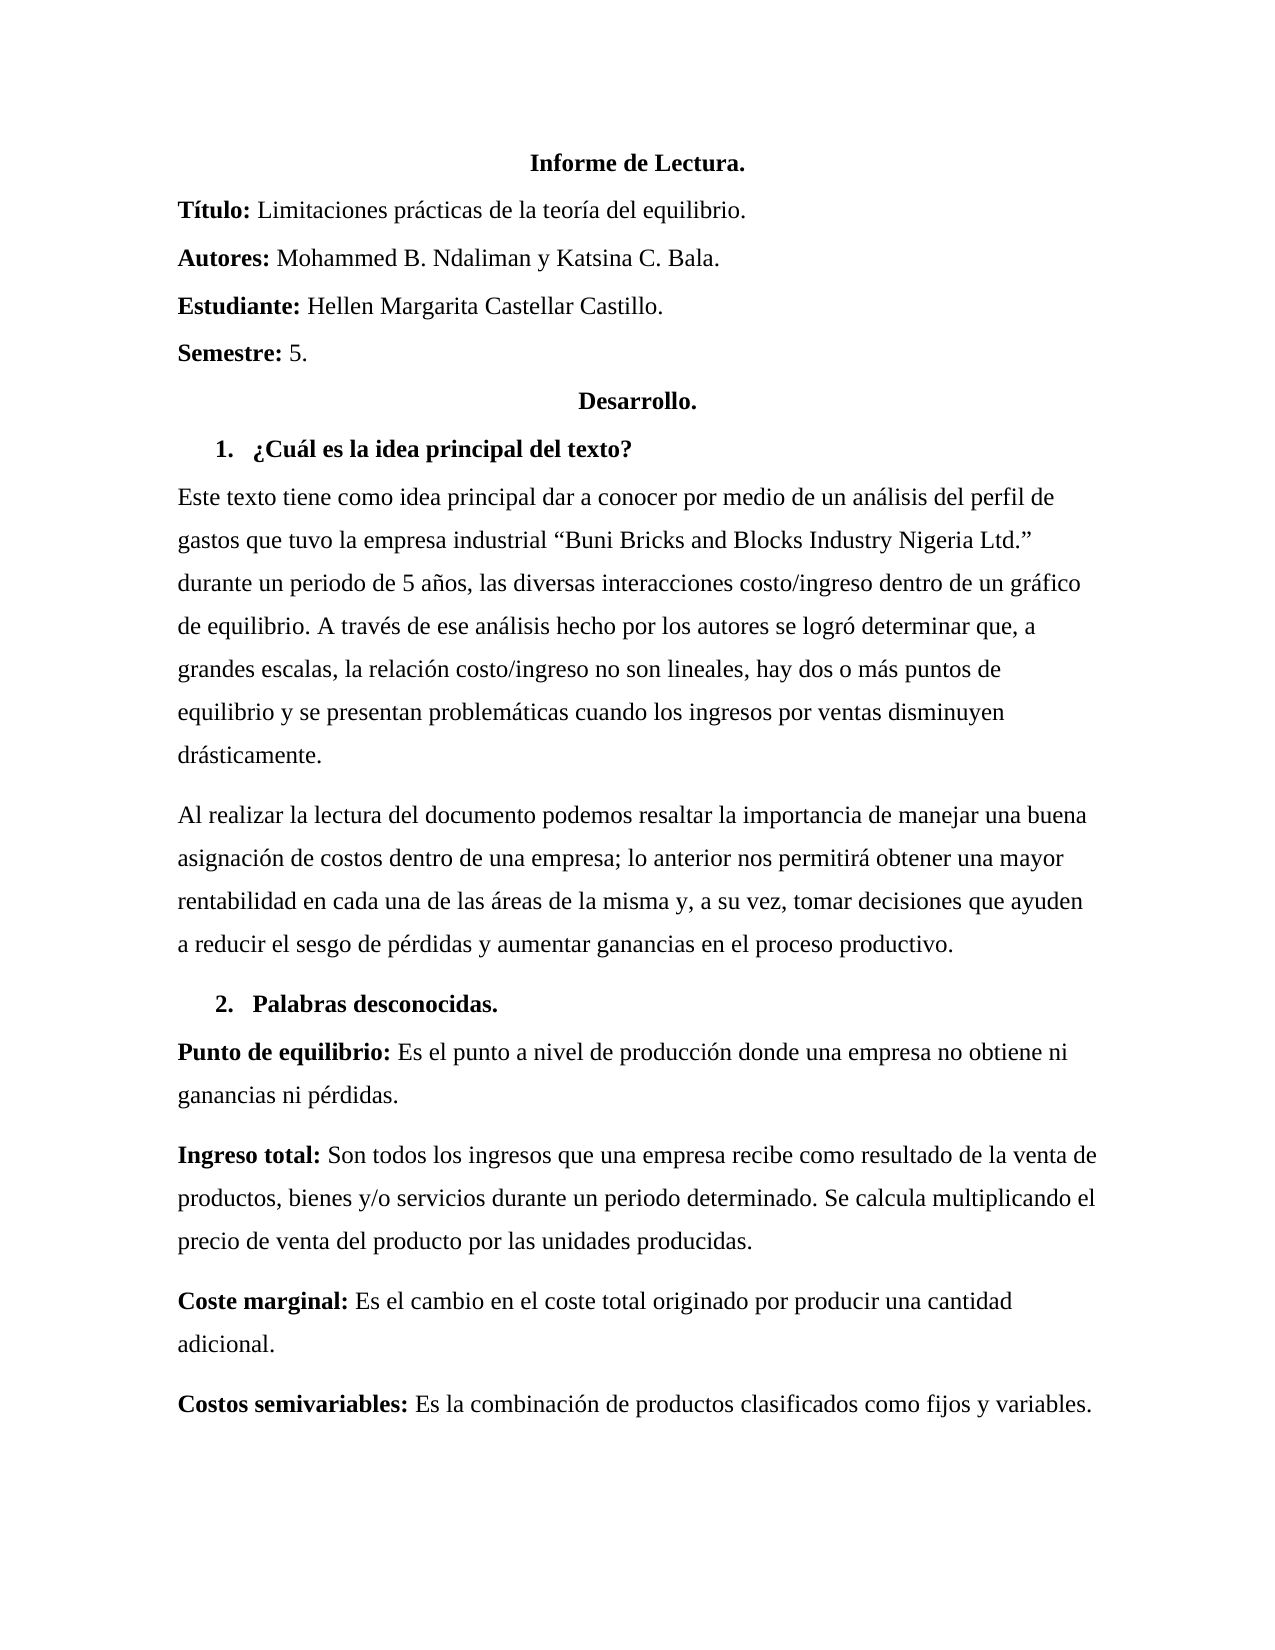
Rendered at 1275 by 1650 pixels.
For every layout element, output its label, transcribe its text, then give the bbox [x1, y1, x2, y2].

text Al realizar la lectura del documento podemos resaltar la importancia de manejar una buena asignación de costos dentro de una empresa; lo anterior nos permitirá obtener una mayor rentabilidad en cada una de las áreas de la misma y, a su vez, tomar decisiones que ayuden a reducir el sesgo de pérdidas y aumentar ganancias en el proceso productivo. [177, 800, 1098, 958]
text Coste marginal: Es el cambio en el coste total originado por producir una cantidad adicional. [177, 1286, 1098, 1358]
text Ingreso total: Son todos los ingresos que una empresa recibe como resultado de la venta de productos, bienes y/o servicios durante un periodo determinado. Se calcula multiplicando el precio de venta del producto por las unidades producidas. [177, 1140, 1098, 1255]
text Punto de equilibrio: Es el punto a nivel de producción donde una empresa no obtiene ni ganancias ni pérdidas. [177, 1037, 1098, 1109]
list Palabras desconocidas. [215, 989, 1098, 1018]
text Semestre: 5. [177, 338, 1098, 367]
text Título: Limitaciones prácticas de la teoría del equilibrio. [177, 195, 1098, 224]
text Desarrollo. [177, 386, 1098, 415]
text Este texto tiene como idea principal dar a conocer por medio de un análisis del perfil de gastos que tuvo la empresa industrial “Buni Bricks and Blocks Industry Nigeria Ltd.” durante un periodo de 5 años, las diversas interacciones costo/ingreso dentro de un gráfico de equilibrio. A través de ese análisis hecho por los autores se logró determinar que, a grandes escalas, la relación costo/ingreso no son lineales, hay dos o más puntos de equilibrio y se presentan problemáticas cuando los ingresos por ventas disminuyen drásticamente. [177, 482, 1098, 769]
text Informe de Lectura. [177, 148, 1098, 176]
list ¿Cuál es la idea principal del texto? [215, 434, 1098, 463]
text Autores: Mohammed B. Ndaliman y Katsina C. Bala. [177, 243, 1098, 272]
text Costos semivariables: Es la combinación de productos clasificados como fijos y variables. [177, 1389, 1098, 1418]
text Estudiante: Hellen Margarita Castellar Castillo. [177, 291, 1098, 319]
